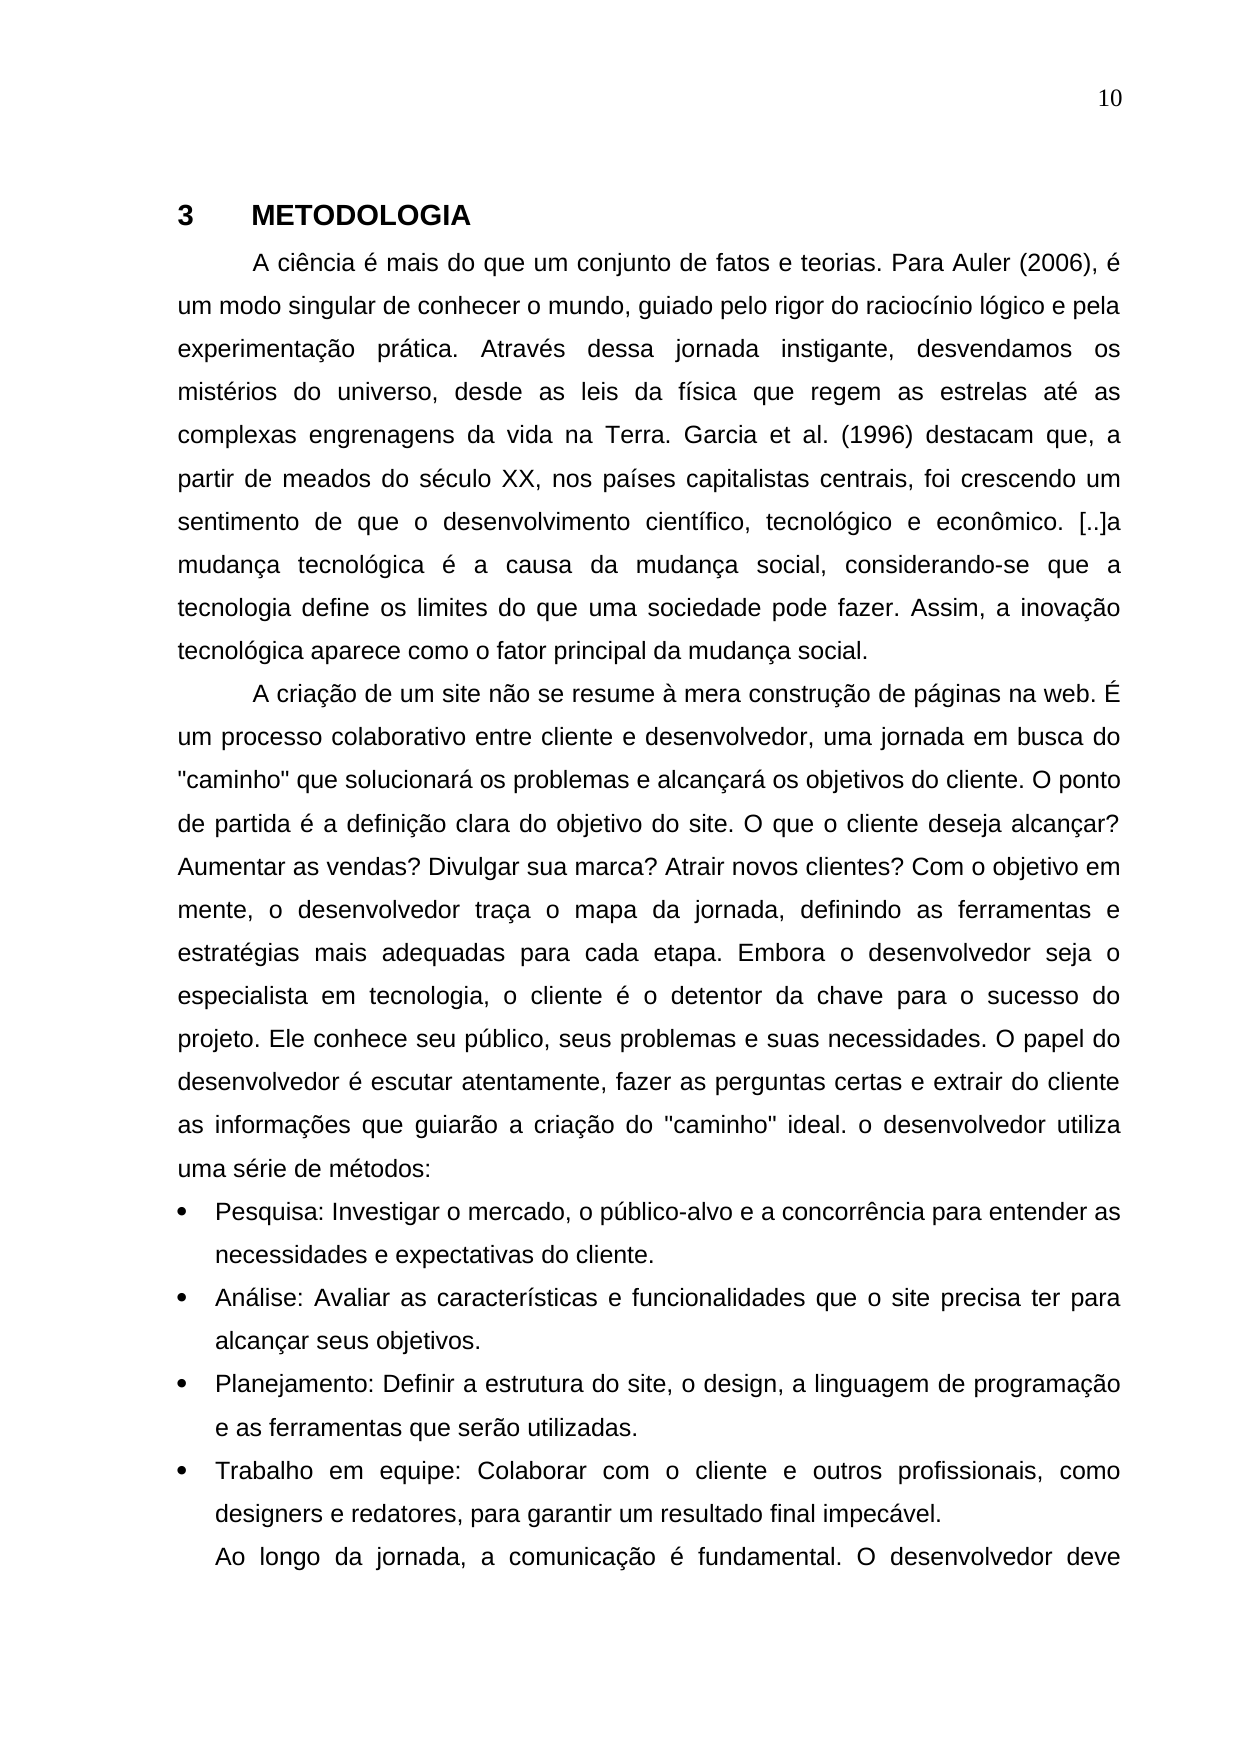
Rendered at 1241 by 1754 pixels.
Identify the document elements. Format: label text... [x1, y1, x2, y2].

list Pesquisa: Investigar o mercado, o público-alvo e a concorrência para entender as necessidades e expectativas do cliente. [177, 1197, 1122, 1269]
text A criação de um site não se resume à mera construção de páginas na web. É um processo colaborativo entre cliente e desenvolvedor, uma jornada em busca do "caminho" que solucionará os problemas e alcançará os objetivos do cliente. O ponto de partida é a definição clara do objetivo do site. O que o cliente deseja alcançar? Aumentar as vendas? Divulgar sua marca? Atrair novos clientes? Com o objetivo em mente, o desenvolvedor traça o mapa da jornada, definindo as ferramentas e estratégias mais adequadas para cada etapa. Embora o desenvolvedor seja o especialista em tecnologia, o cliente é o detentor da chave para o sucesso do projeto. Ele conhece seu público, seus problemas e suas necessidades. O papel do desenvolvedor é escutar atentamente, fazer as perguntas certas e extrair do cliente as informações que guiarão a criação do "caminho" ideal. o desenvolvedor utiliza uma série de métodos: [177, 679, 1122, 1182]
subtitle 3 METODOLOGIA [177, 198, 1122, 231]
text A ciência é mais do que um conjunto de fatos e teorias. Para Auler (2006), é um modo singular de conhecer o mundo, guiado pelo rigor do raciocínio lógico e pela experimentação prática. Através dessa jornada instigante, desvendamos os mistérios do universo, desde as leis da física que regem as estrelas até as complexas engrenagens da vida na Terra. Garcia et al. (1996) destacam que, a partir de meados do século XX, nos países capitalistas centrais, foi crescendo um sentimento de que o desenvolvimento científico, tecnológico e econômico. [..]a mudança tecnológica é a causa da mudança social, considerando-se que a tecnologia define os limites do que uma sociedade pode fazer. Assim, a inovação tecnológica aparece como o fator principal da mudança social. [177, 248, 1122, 665]
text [177, 1542, 1122, 1571]
list Planejamento: Definir a estrutura do site, o design, a linguagem de programação e as ferramentas que serão utilizadas. [177, 1369, 1122, 1441]
list Trabalho em equipe: Colaborar com o cliente e outros profissionais, como designers e redatores, para garantir um resultado final impecável. [177, 1456, 1122, 1528]
list Análise: Avaliar as características e funcionalidades que o site precisa ter para alcançar seus objetivos. [177, 1283, 1122, 1355]
